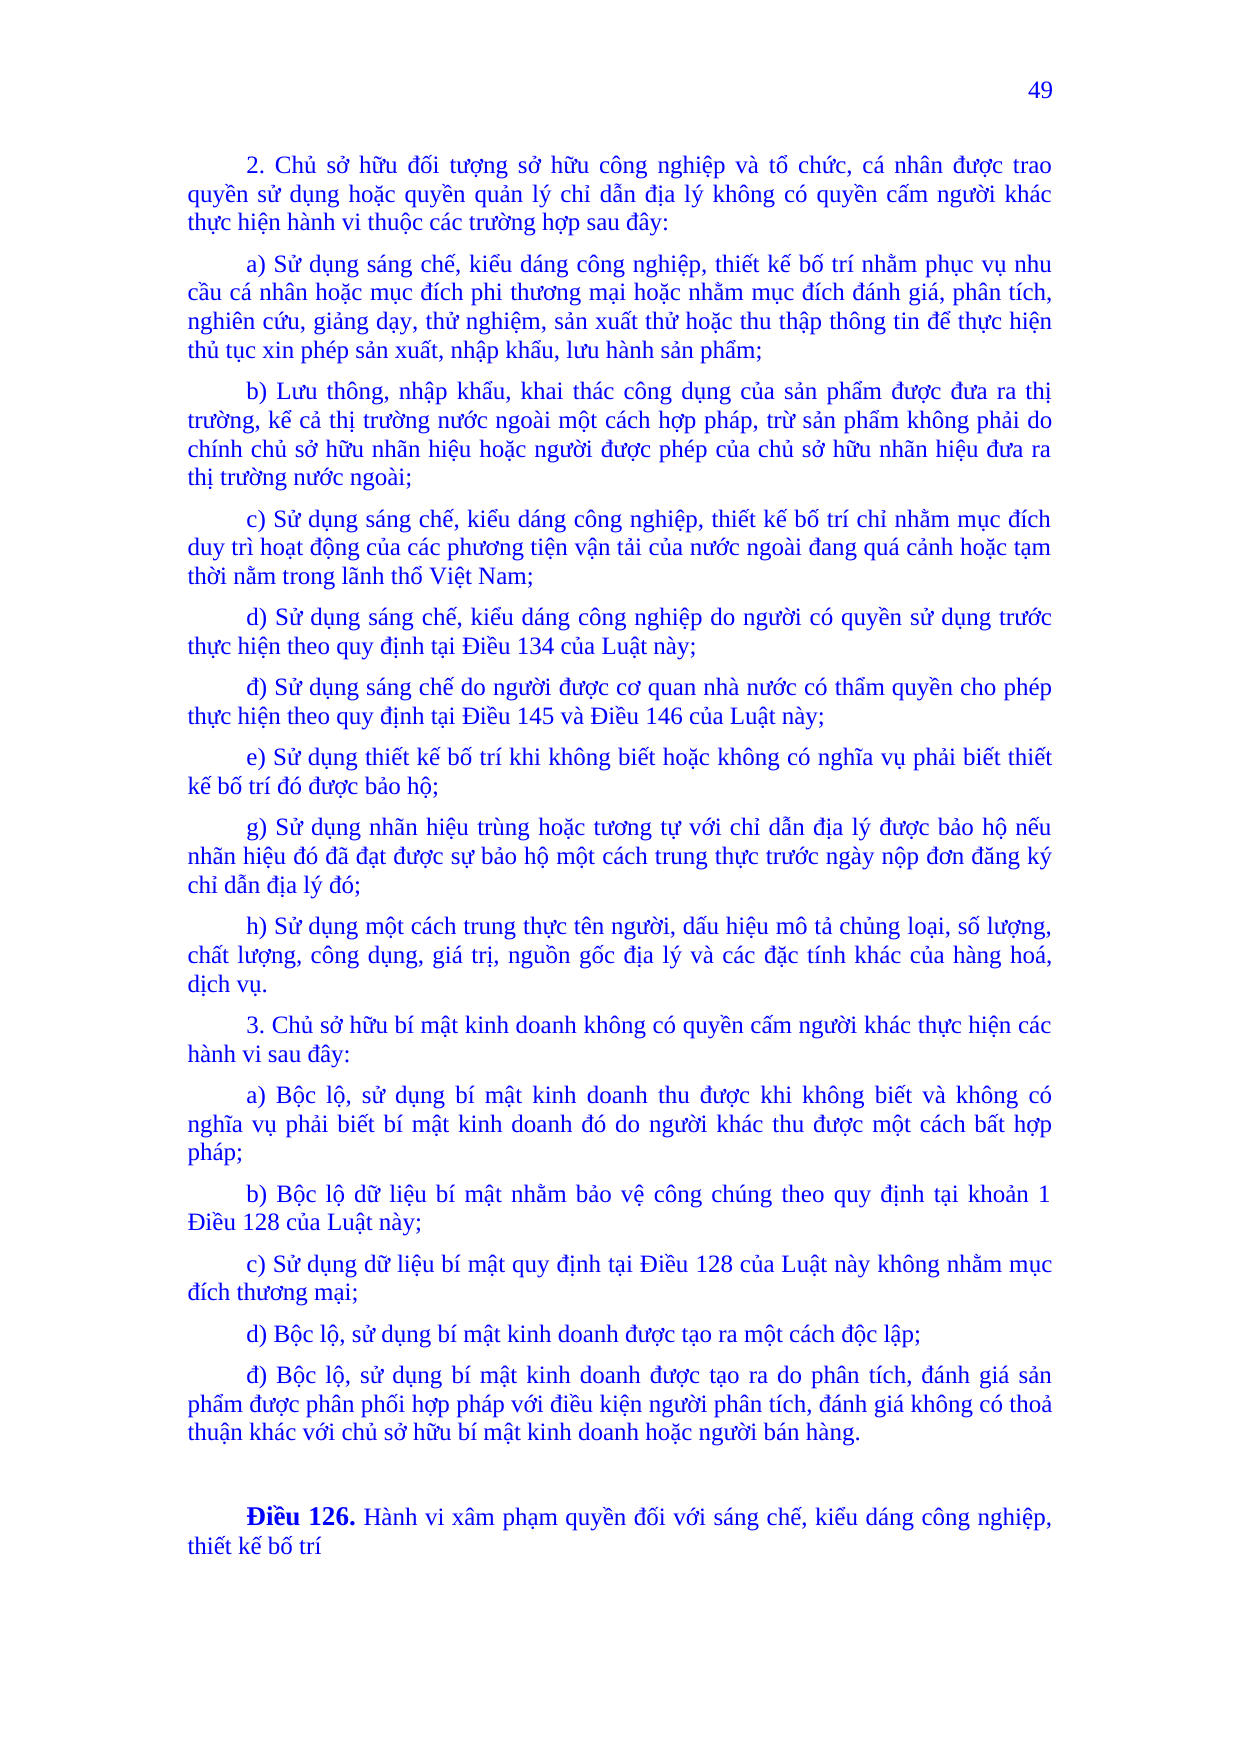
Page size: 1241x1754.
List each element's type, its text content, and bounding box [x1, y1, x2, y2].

text c) Sử dụng sáng chế, kiểu dáng công nghiệp, thiết kế bố trí chỉ nhằm mục đích duy trì hoạt động của các phương tiện vận tải của nước ngoài đang quá cảnh hoặc tạm thời nằm trong lãnh thổ Việt Nam; [187, 504, 1053, 590]
text b) Lưu thông, nhập khẩu, khai thác công dụng của sản phẩm được đưa ra thị trường, kể cả thị trường nước ngoài một cách hợp pháp, trừ sản phẩm không phải do chính chủ sở hữu nhãn hiệu hoặc người được phép của chủ sở hữu nhãn hiệu đưa ra thị trường nước ngoài; [187, 376, 1053, 491]
text c) Sử dụng dữ liệu bí mật quy định tại Điều 128 của Luật này không nhằm mục đích thương mại; [187, 1249, 1053, 1306]
text 3. Chủ sở hữu bí mật kinh doanh không có quyền cấm người khác thực hiện các hành vi sau đây: [187, 1010, 1053, 1067]
text h) Sử dụng một cách trung thực tên người, dấu hiệu mô tả chủng loại, số lượng, chất lượng, công dụng, giá trị, nguồn gốc địa lý và các đặc tính khác của hàng hoá, dịch vụ. [187, 911, 1053, 997]
text a) Bộc lộ, sử dụng bí mật kinh doanh thu được khi không biết và không có nghĩa vụ phải biết bí mật kinh doanh đó do người khác thu được một cách bất hợp pháp; [187, 1080, 1053, 1166]
text a) Sử dụng sáng chế, kiểu dáng công nghiệp, thiết kế bố trí nhằm phục vụ nhu cầu cá nhân hoặc mục đích phi thương mại hoặc nhằm mục đích đánh giá, phân tích, nghiên cứu, giảng dạy, thử nghiệm, sản xuất thử hoặc thu thập thông tin để thực hiện thủ tục xin phép sản xuất, nhập khẩu, lưu hành sản phẩm; [187, 249, 1053, 364]
text d) Sử dụng sáng chế, kiểu dáng công nghiệp do người có quyền sử dụng trước thực hiện theo quy định tại Điều 134 của Luật này; [187, 602, 1053, 660]
text Điều 126. Hành vi xâm phạm quyền đối với sáng chế, kiểu dáng công nghiệp, thiết kế bố trí [187, 1500, 1053, 1560]
text đ) Bộc lộ, sử dụng bí mật kinh doanh được tạo ra do phân tích, đánh giá sản phẩm được phân phối hợp pháp với điều kiện người phân tích, đánh giá không có thoả thuận khác với chủ sở hữu bí mật kinh doanh hoặc người bán hàng. [187, 1360, 1053, 1446]
text g) Sử dụng nhãn hiệu trùng hoặc tương tự với chỉ dẫn địa lý được bảo hộ nếu nhãn hiệu đó đã đạt được sự bảo hộ một cách trung thực trước ngày nộp đơn đăng ký chỉ dẫn địa lý đó; [187, 812, 1053, 899]
text b) Bộc lộ dữ liệu bí mật nhằm bảo vệ công chúng theo quy định tại khoản 1 Điều 128 của Luật này; [187, 1179, 1053, 1236]
text e) Sử dụng thiết kế bố trí khi không biết hoặc không có nghĩa vụ phải biết thiết kế bố trí đó được bảo hộ; [187, 742, 1053, 800]
text d) Bộc lộ, sử dụng bí mật kinh doanh được tạo ra một cách độc lập; [187, 1319, 1053, 1347]
text đ) Sử dụng sáng chế do người được cơ quan nhà nước có thẩm quyền cho phép thực hiện theo quy định tại Điều 145 và Điều 146 của Luật này; [187, 672, 1053, 730]
text 2. Chủ sở hữu đối tượng sở hữu công nghiệp và tổ chức, cá nhân được trao quyền sử dụng hoặc quyền quản lý chỉ dẫn địa lý không có quyền cấm người khác thực hiện hành vi thuộc các trường hợp sau đây: [187, 150, 1053, 236]
